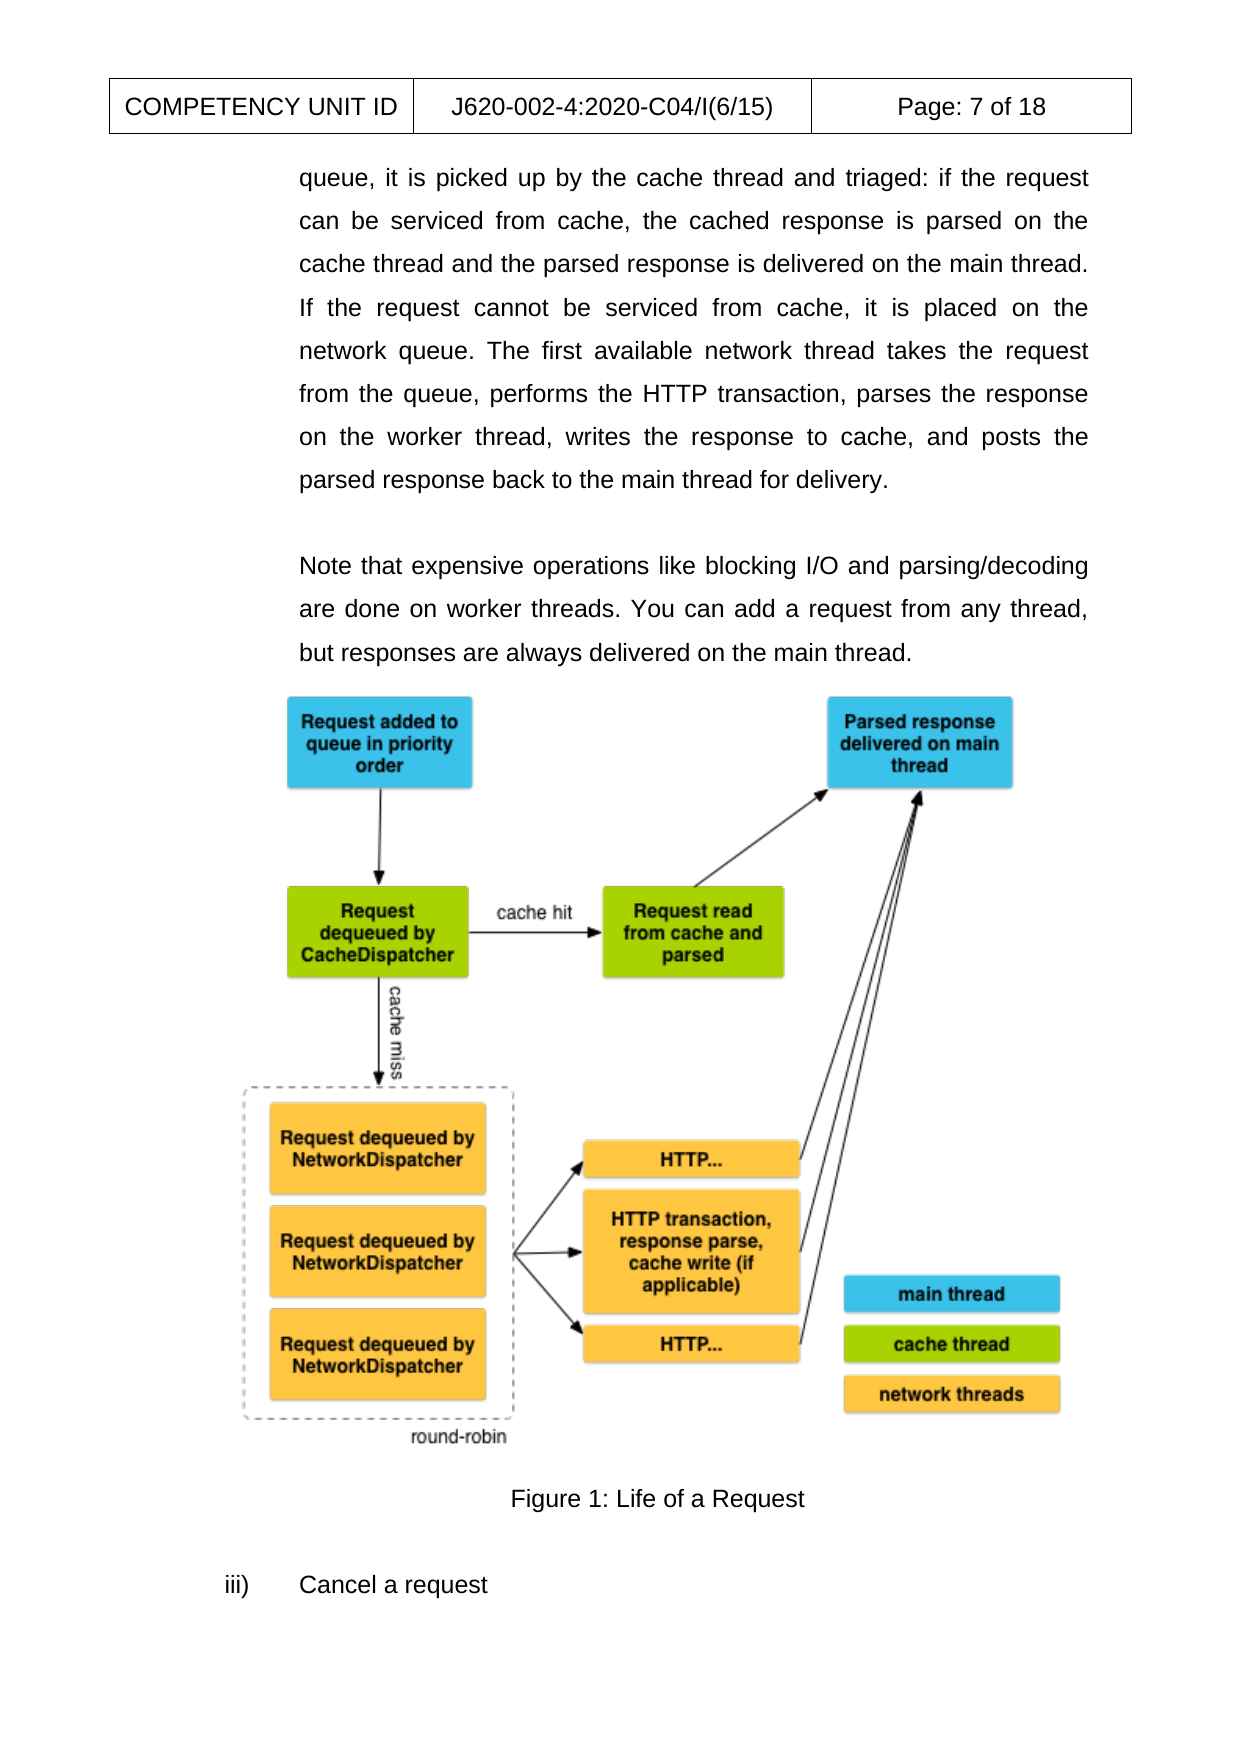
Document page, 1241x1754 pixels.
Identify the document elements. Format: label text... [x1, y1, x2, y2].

picture [225, 680, 1079, 1470]
list Cancel a request [249, 1570, 1090, 1599]
text Note that expensive operations like blocking I/O and parsing/decoding are done on worker threads. You can add a request from any thread, but responses are always delivered on the main thread. [299, 551, 1090, 666]
text Figure 1: Life of a Request [225, 1484, 1090, 1513]
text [299, 163, 1090, 494]
